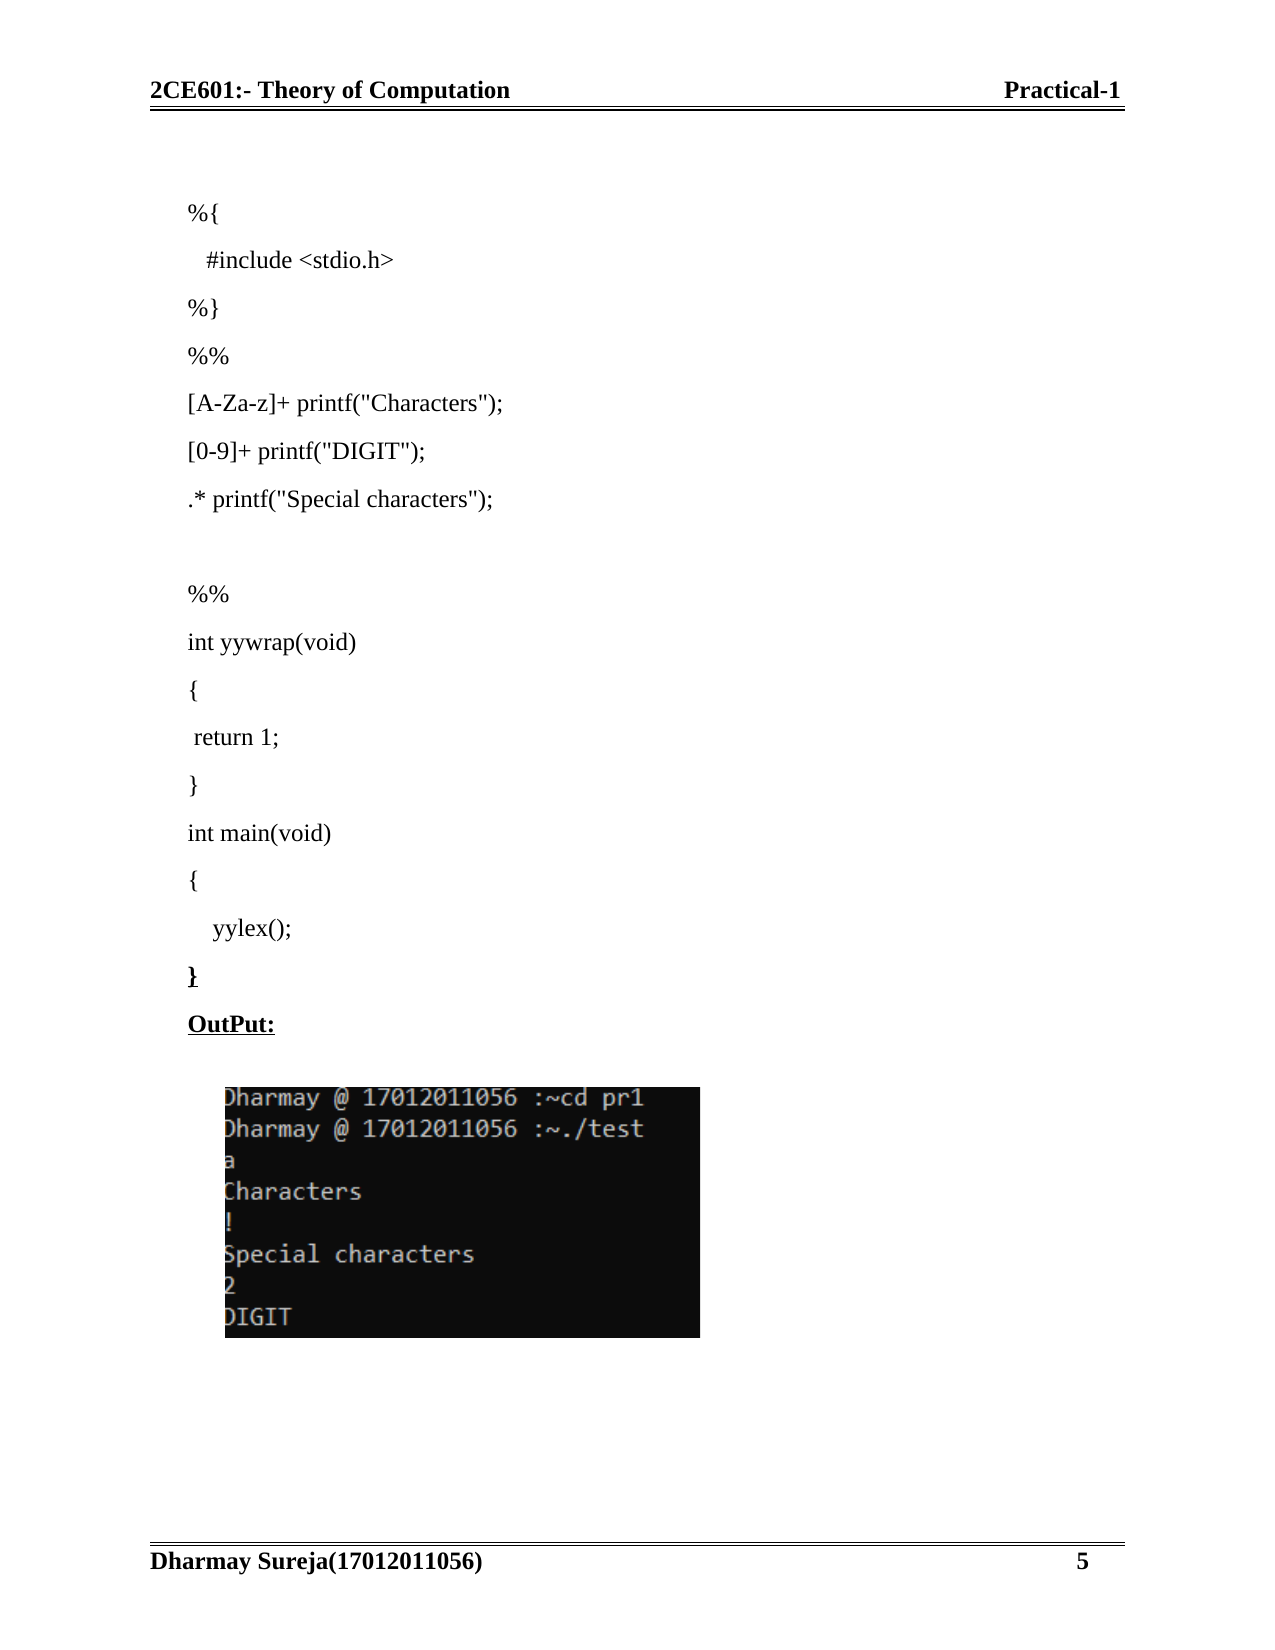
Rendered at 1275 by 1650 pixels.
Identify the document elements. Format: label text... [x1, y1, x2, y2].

picture [225, 1087, 700, 1338]
text [A-Za-z]+ printf("Characters"); [187, 388, 1125, 417]
text [0-9]+ printf("DIGIT"); [187, 436, 1125, 465]
text { [187, 675, 1125, 703]
text %% [187, 341, 1125, 369]
text OutPut: [187, 1009, 1125, 1037]
text int main(void) [187, 818, 1125, 847]
text } [187, 770, 1125, 799]
text .* printf("Special characters"); [187, 484, 1125, 513]
text int yywrap(void) [187, 627, 1125, 656]
text %% [187, 579, 1125, 608]
text %} [187, 293, 1125, 322]
text yylex(); [187, 913, 1125, 942]
text { [187, 866, 1125, 894]
text %{ [187, 198, 1125, 226]
text return 1; [187, 722, 1125, 751]
text } [187, 961, 1125, 990]
text #include <stdio.h> [187, 245, 1125, 274]
